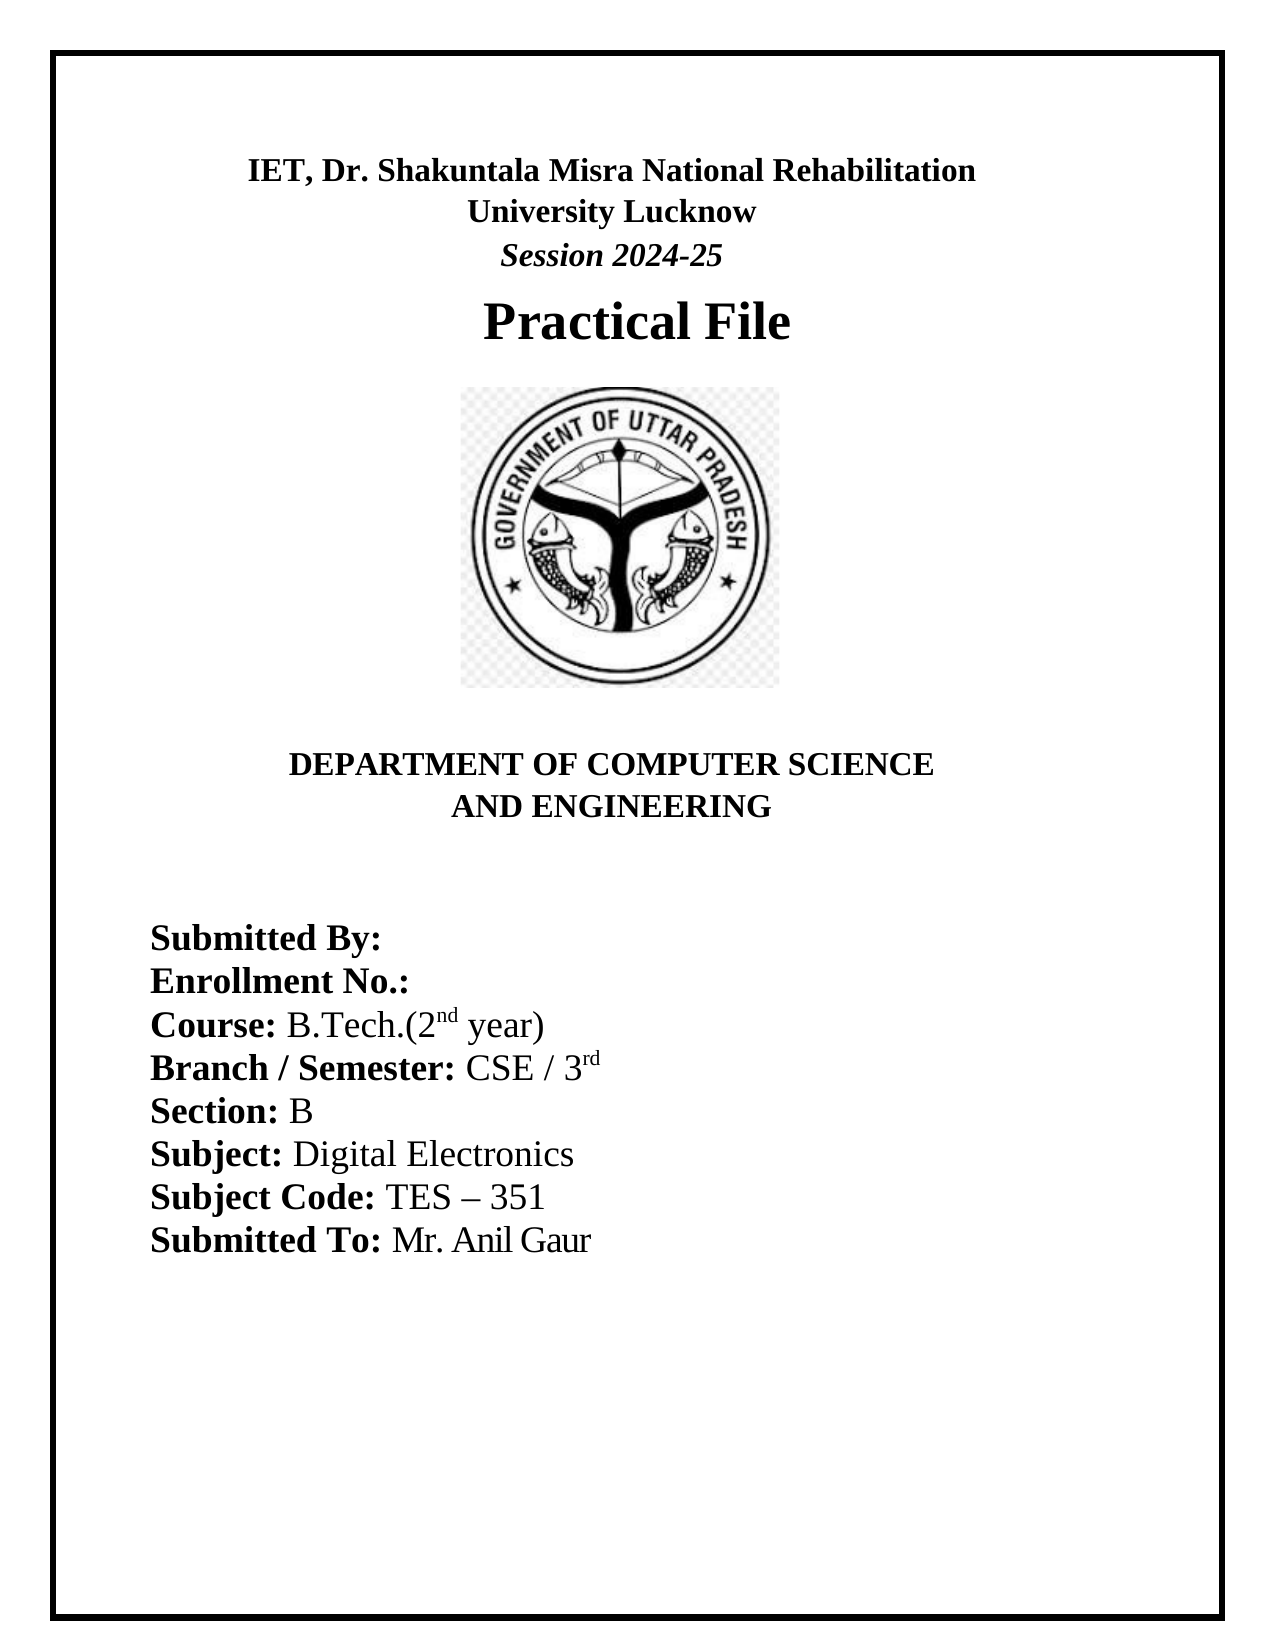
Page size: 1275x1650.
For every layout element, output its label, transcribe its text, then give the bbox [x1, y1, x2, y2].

picture [460, 387, 780, 439]
text DEPARTMENT OF COMPUTER SCIENCE AND ENGINEERING [257, 439, 966, 824]
text Course: B.Tech.(2nd year) Branch / Semester: CSE / 3rd Section: B [150, 1002, 663, 1131]
text Enrollment No.: [150, 959, 1096, 1002]
text Submitted To: Mr. Anil Gaur [150, 1218, 713, 1261]
text Session 2024-25 [139, 235, 1084, 274]
text IET, Dr. Shakuntala Misra National Rehabilitation University Lucknow [181, 150, 1043, 229]
title Practical File [233, 289, 1043, 351]
text Subject Code: TES – 351 [150, 1174, 713, 1218]
text Subject: Digital Electronics [150, 1131, 713, 1174]
text Submitted By: [150, 916, 1096, 959]
